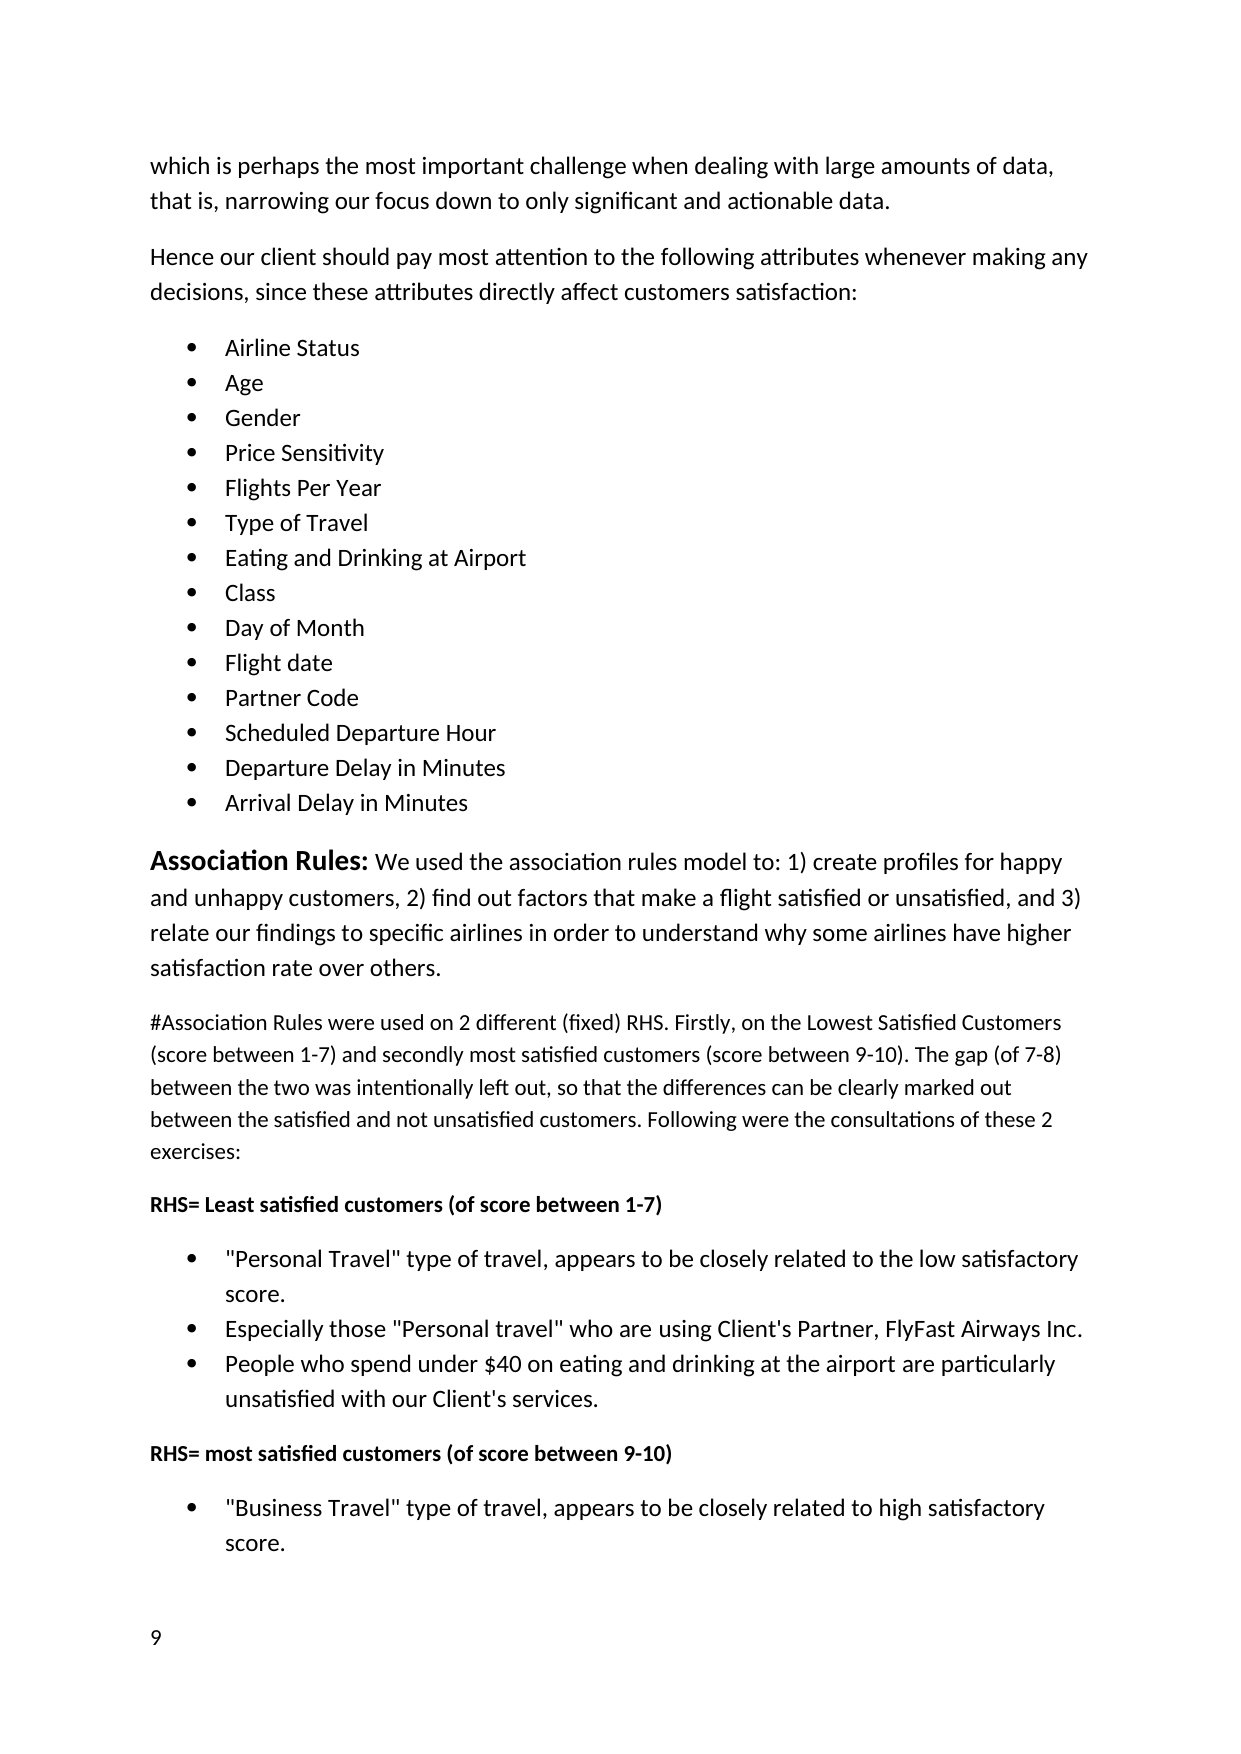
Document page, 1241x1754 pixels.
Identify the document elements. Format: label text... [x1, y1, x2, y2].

list Scheduled Departure Hour [187, 717, 1090, 747]
text RHS= Least satisfied customers (of score between 1-7) [150, 1190, 1090, 1218]
list Day of Month [187, 612, 1090, 642]
text #Association Rules were used on 2 different (fixed) RHS. Firstly, on the Lowest Satisfied Customers (score between 1-7) and secondly most satisfied customers (score between 9-10). The gap (of 7-8) between the two was intentionally left out, so that the differences can be clearly marked out between the satisfied and not unsatisfied customers. Following were the consultations of these 2 exercises: [150, 1008, 1090, 1165]
text RHS= most satisfied customers (of score between 9-10) [150, 1439, 1090, 1467]
list Arrival Delay in Minutes [187, 787, 1090, 817]
list Age [187, 367, 1090, 397]
list Airline Status [187, 332, 1090, 362]
text Hence our client should pay most attention to the following attributes whenever making any decisions, since these attributes directly affect customers satisfaction: [150, 241, 1090, 306]
list Partner Code [187, 682, 1090, 712]
list Type of Travel [187, 507, 1090, 537]
list Class [187, 577, 1090, 607]
list "Personal Travel" type of travel, appears to be closely related to the low satisfactory score. [187, 1243, 1090, 1309]
list Especially those "Personal travel" who are using Client's Partner, FlyFast Airways Inc. [187, 1313, 1090, 1344]
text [150, 150, 1090, 216]
list Flight date [187, 647, 1090, 677]
list "Business Travel" type of travel, appears to be closely related to high satisfactory score. [187, 1492, 1090, 1558]
list Flights Per Year [187, 472, 1090, 502]
list People who spend under $40 on eating and drinking at the airport are particularly unsatisfied with our Client's services. [187, 1348, 1090, 1414]
list Departure Delay in Minutes [187, 752, 1090, 782]
text Association Rules: We used the association rules model to: 1) create profiles for happy and unhappy customers, 2) find out factors that make a flight satisfied or unsatisfied, and 3) relate our findings to specific airlines in order to understand why some airlines have higher satisfaction rate over others. [150, 842, 1090, 983]
list Gender [187, 402, 1090, 432]
list Eating and Drinking at Airport [187, 542, 1090, 572]
list Price Sensitivity [187, 437, 1090, 467]
